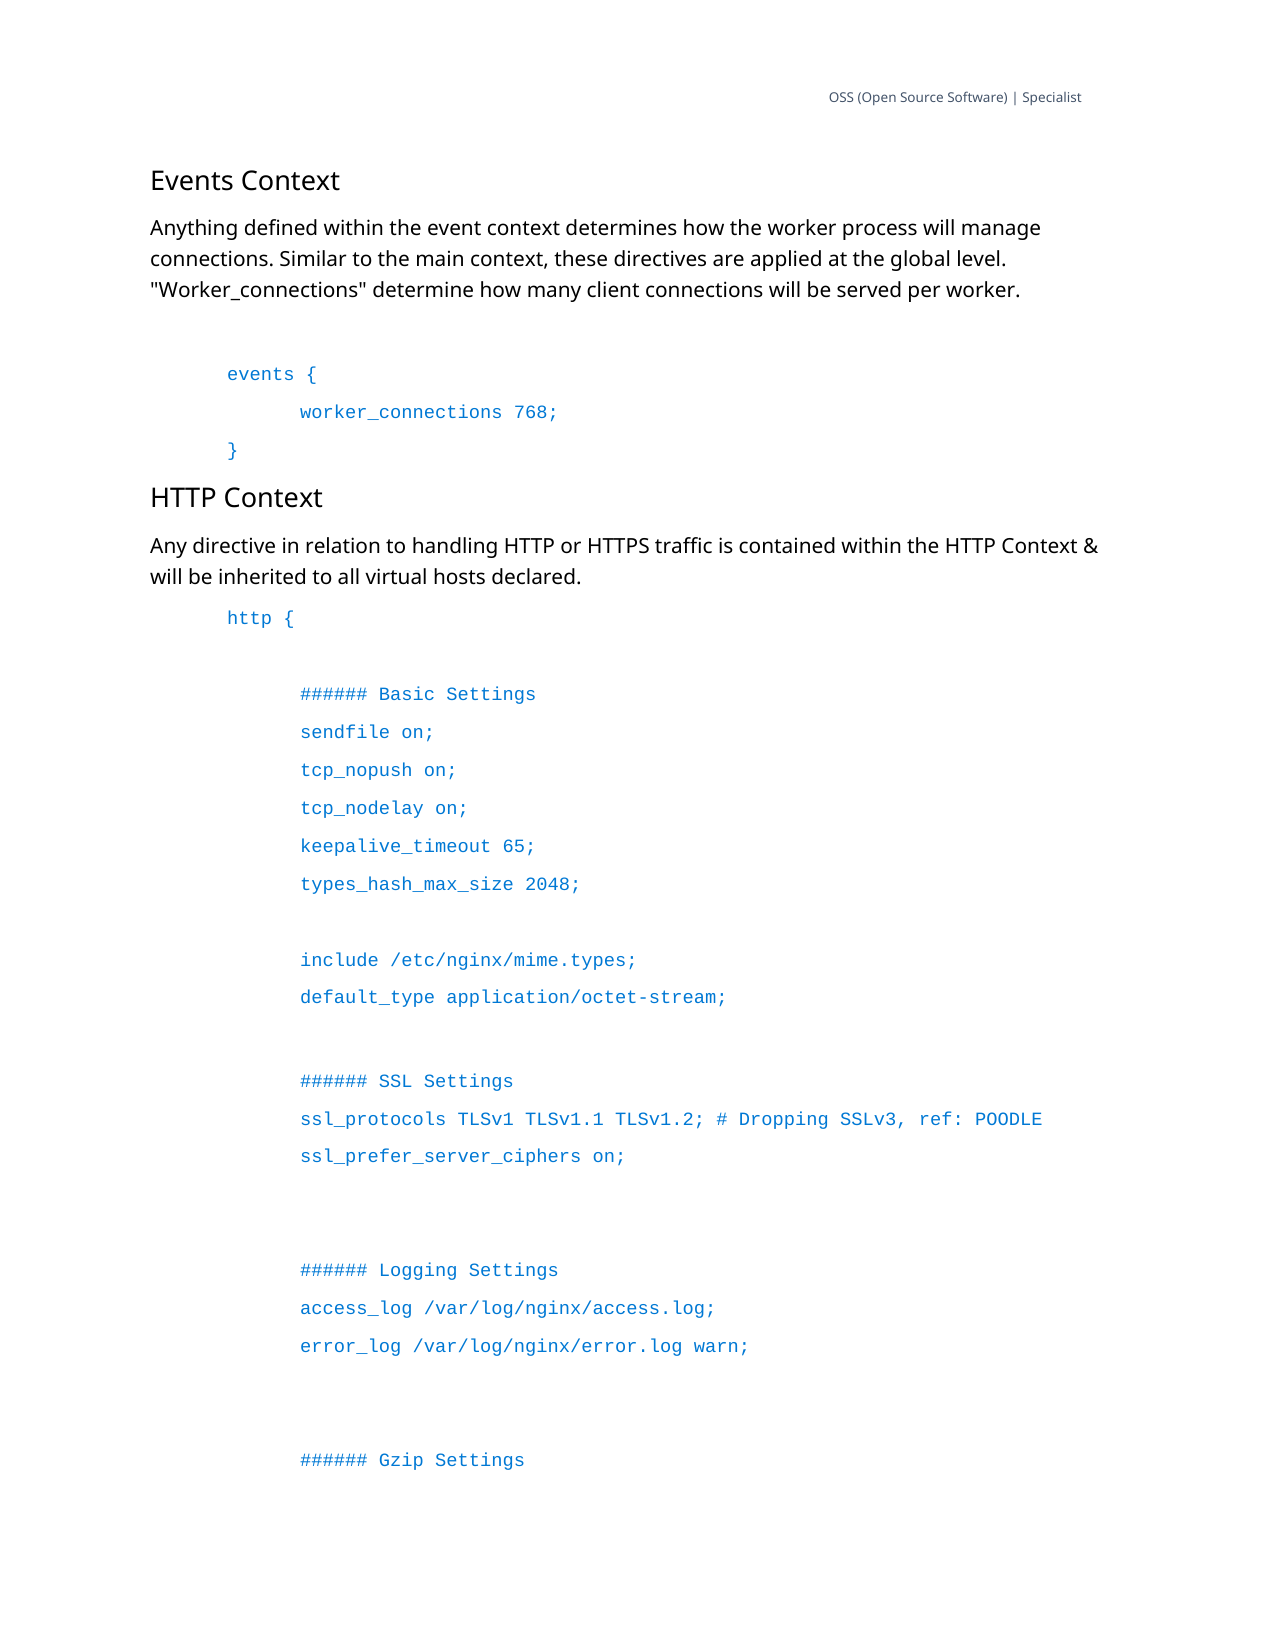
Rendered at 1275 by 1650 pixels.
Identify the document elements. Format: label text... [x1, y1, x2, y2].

text ssl_protocols TLSv1 TLSv1.1 TLSv1.2; # Dropping SSLv3, ref: POODLE [227, 1109, 1125, 1131]
text ssl_prefer_server_ciphers on; [227, 1147, 1125, 1168]
text Events Context [150, 161, 1125, 198]
text access_log /var/log/nginx/access.log; [227, 1299, 1125, 1320]
text sendfile on; [227, 723, 1125, 744]
text Any directive in relation to handling HTTP or HTTPS traffic is contained within the HTTP Context & will be inherited to all virtual hosts declared. [150, 531, 1125, 590]
text http { [227, 609, 1125, 630]
text HTTP Context [150, 479, 1125, 516]
text types_hash_max_size 2048; [227, 874, 1125, 896]
text error_log /var/log/nginx/error.log warn; [227, 1337, 1125, 1358]
text include /etc/nginx/mime.types; [227, 950, 1125, 972]
text } [227, 441, 1125, 462]
text worker_connections 768; [227, 403, 1125, 424]
text tcp_nodelay on; [227, 799, 1125, 820]
text events { [227, 365, 1125, 386]
text ###### SSL Settings [227, 1071, 1125, 1093]
text tcp_nopush on; [227, 761, 1125, 782]
text ###### Logging Settings [227, 1261, 1125, 1282]
text default_type application/octet-stream; [227, 988, 1125, 1009]
text keepalive_timeout 65; [227, 837, 1125, 858]
text ###### Basic Settings [227, 685, 1125, 706]
text ###### Gzip Settings [227, 1451, 1125, 1472]
text Anything defined within the event context determines how the worker process will manage connections. Similar to the main context, these directives are applied at the global level. "Worker_connections" determine how many client connections will be served per worker. [150, 213, 1125, 303]
